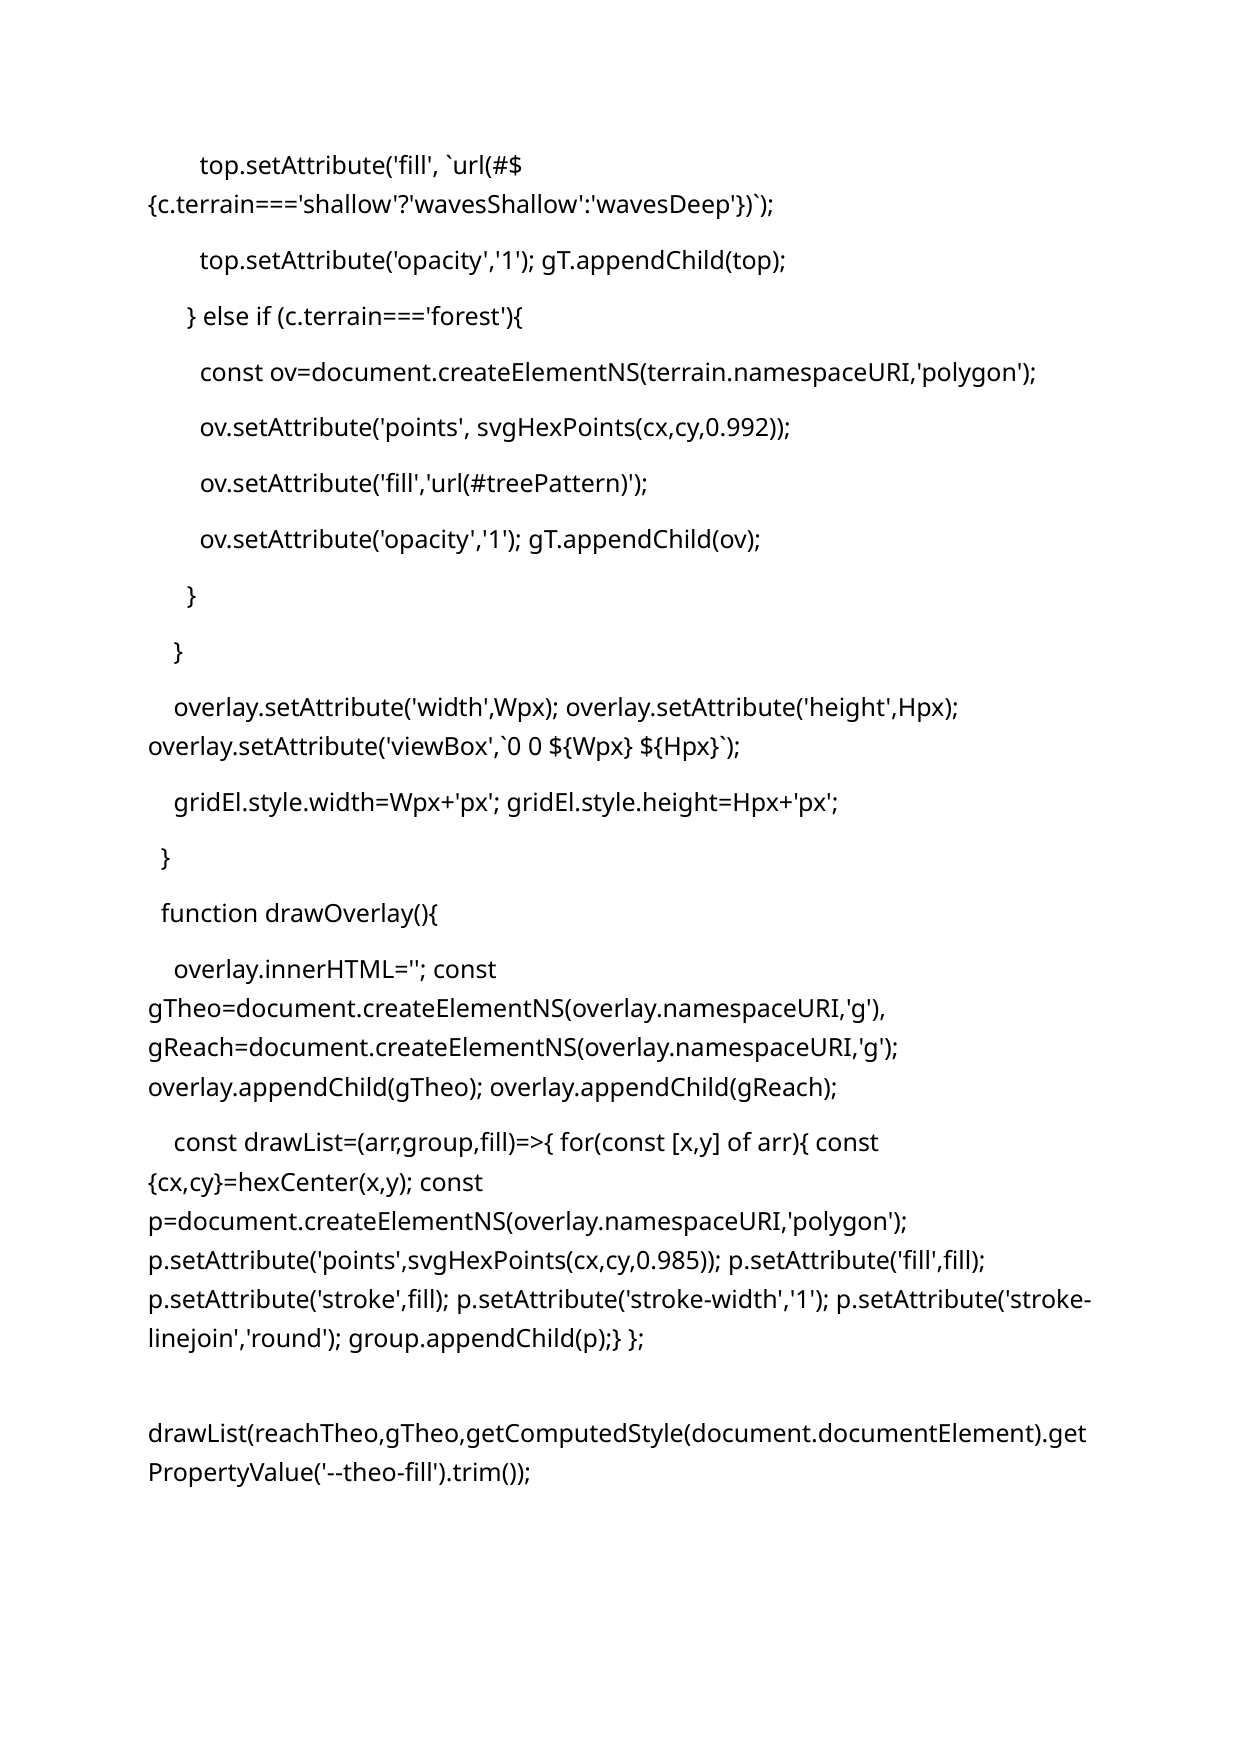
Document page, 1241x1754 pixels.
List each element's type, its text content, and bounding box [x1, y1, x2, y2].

text overlay.setAttribute('width',Wpx); overlay.setAttribute('height',Hpx); overlay.setAttribute('viewBox',`0 0 ${Wpx} ${Hpx}`); [148, 689, 1093, 762]
text ov.setAttribute('opacity','1'); gT.appendChild(ov); [148, 522, 1093, 556]
text drawList(reachTheo,gTheo,getComputedStyle(document.documentElement).getPropertyValue('--theo-fill').trim()); [148, 1377, 1093, 1489]
text ov.setAttribute('points', svgHexPoints(cx,cy,0.992)); [148, 410, 1093, 444]
text } [148, 578, 1093, 612]
text const ov=document.createElementNS(terrain.namespaceURI,'polygon'); [148, 354, 1093, 388]
text gridEl.style.width=Wpx+'px'; gridEl.style.height=Hpx+'px'; [148, 784, 1093, 818]
text } else if (c.terrain==='forest'){ [148, 298, 1093, 332]
text const drawList=(arr,group,fill)=>{ for(const [x,y] of arr){ const {cx,cy}=hexCenter(x,y); const p=document.createElementNS(overlay.namespaceURI,'polygon'); p.setAttribute('points',svgHexPoints(cx,cy,0.985)); p.setAttribute('fill',fill); p.setAttribute('stroke',fill); p.setAttribute('stroke-width','1'); p.setAttribute('stroke-linejoin','round'); group.appendChild(p);} }; [148, 1125, 1093, 1355]
text top.setAttribute('fill', `url(#${c.terrain==='shallow'?'wavesShallow':'wavesDeep'})`); [148, 148, 1093, 221]
text ov.setAttribute('fill','url(#treePattern)'); [148, 466, 1093, 500]
text function drawOverlay(){ [148, 896, 1093, 930]
text } [148, 633, 1093, 667]
text top.setAttribute('opacity','1'); gT.appendChild(top); [148, 243, 1093, 277]
text } [148, 840, 1093, 874]
text overlay.innerHTML=''; const gTheo=document.createElementNS(overlay.namespaceURI,'g'), gReach=document.createElementNS(overlay.namespaceURI,'g'); overlay.appendChild(gTheo); overlay.appendChild(gReach); [148, 952, 1093, 1103]
